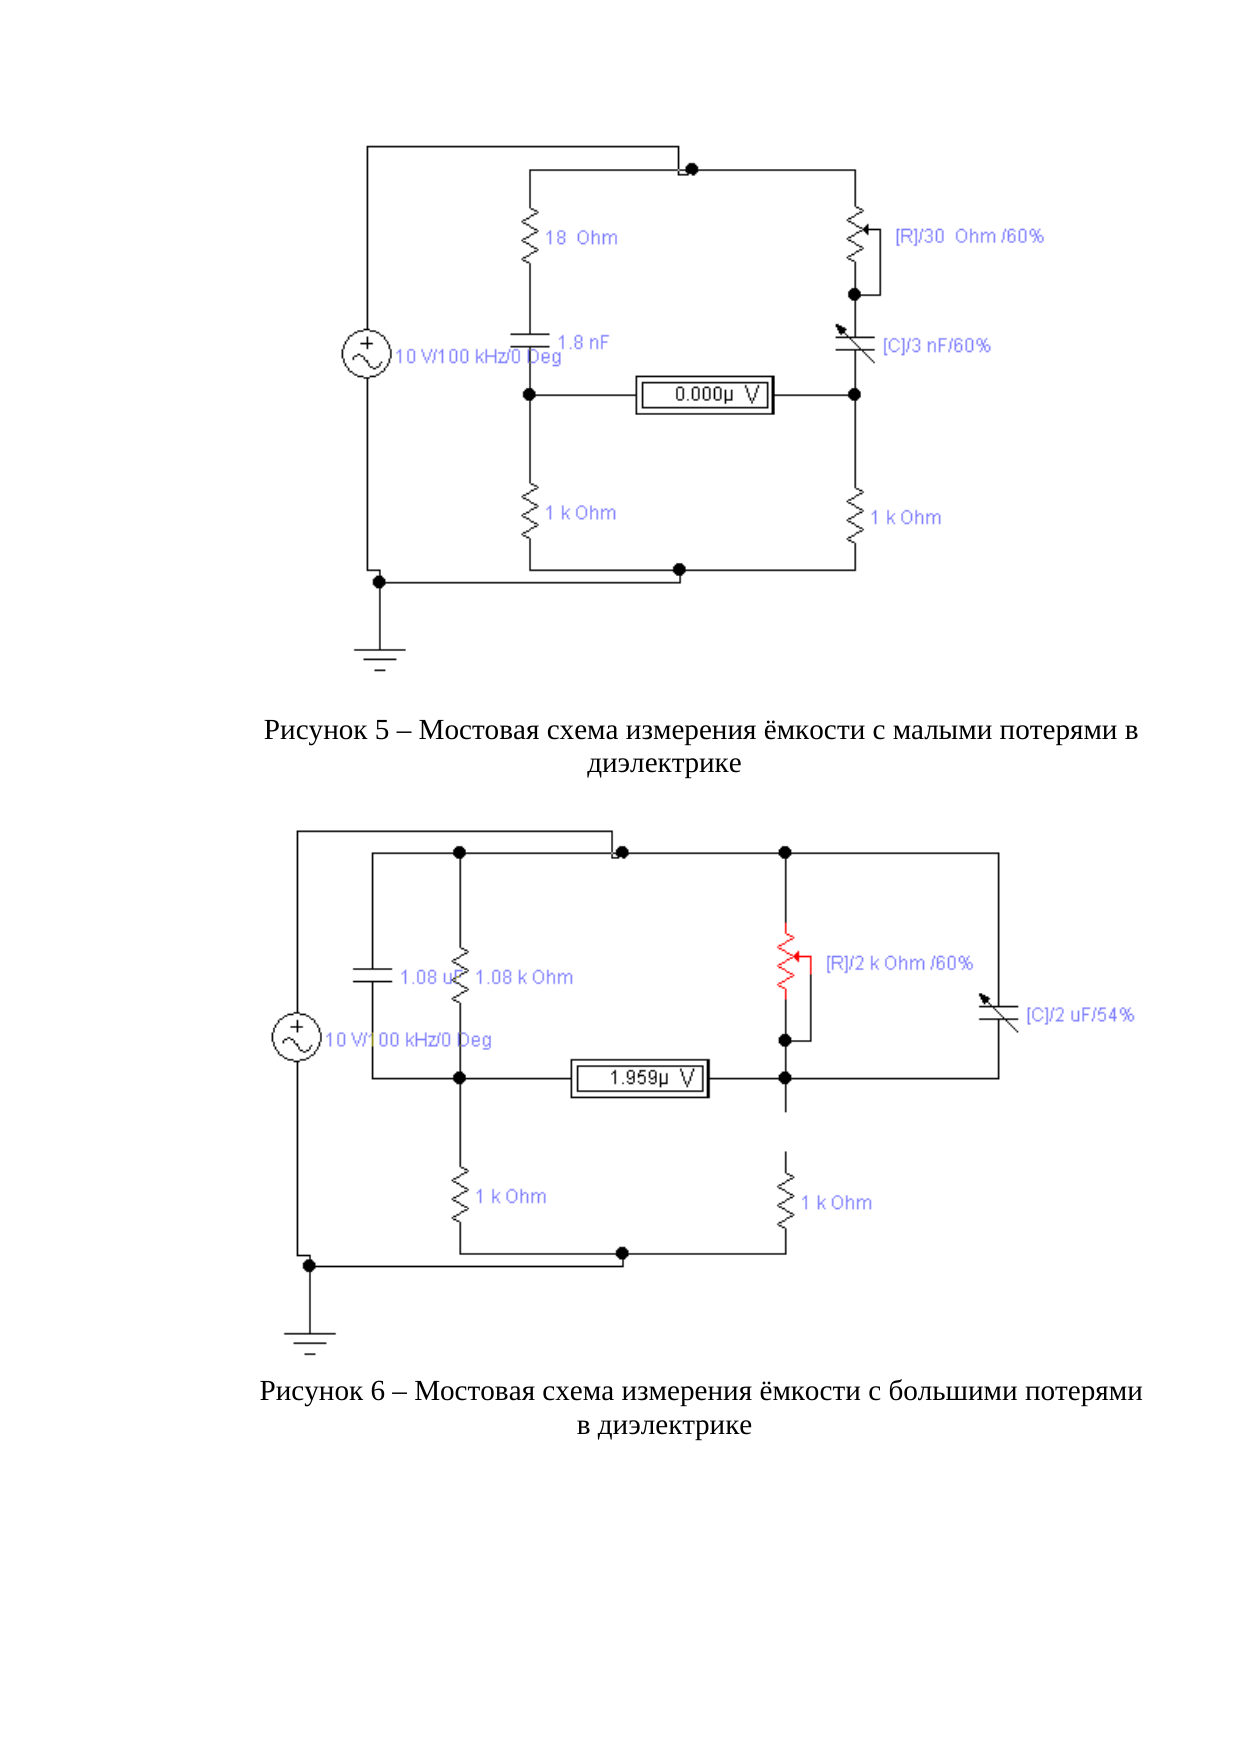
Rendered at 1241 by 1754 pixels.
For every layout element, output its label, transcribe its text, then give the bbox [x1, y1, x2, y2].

text Рисунок 6 – Мостовая схема измерения ёмкости с большими потерями в диэлектрике [177, 1373, 1152, 1441]
picture [320, 118, 1083, 712]
text Рисунок 5 – Мостовая схема измерения ёмкости с малыми потерями в диэлектрике [177, 712, 1152, 779]
picture [251, 812, 1175, 1374]
